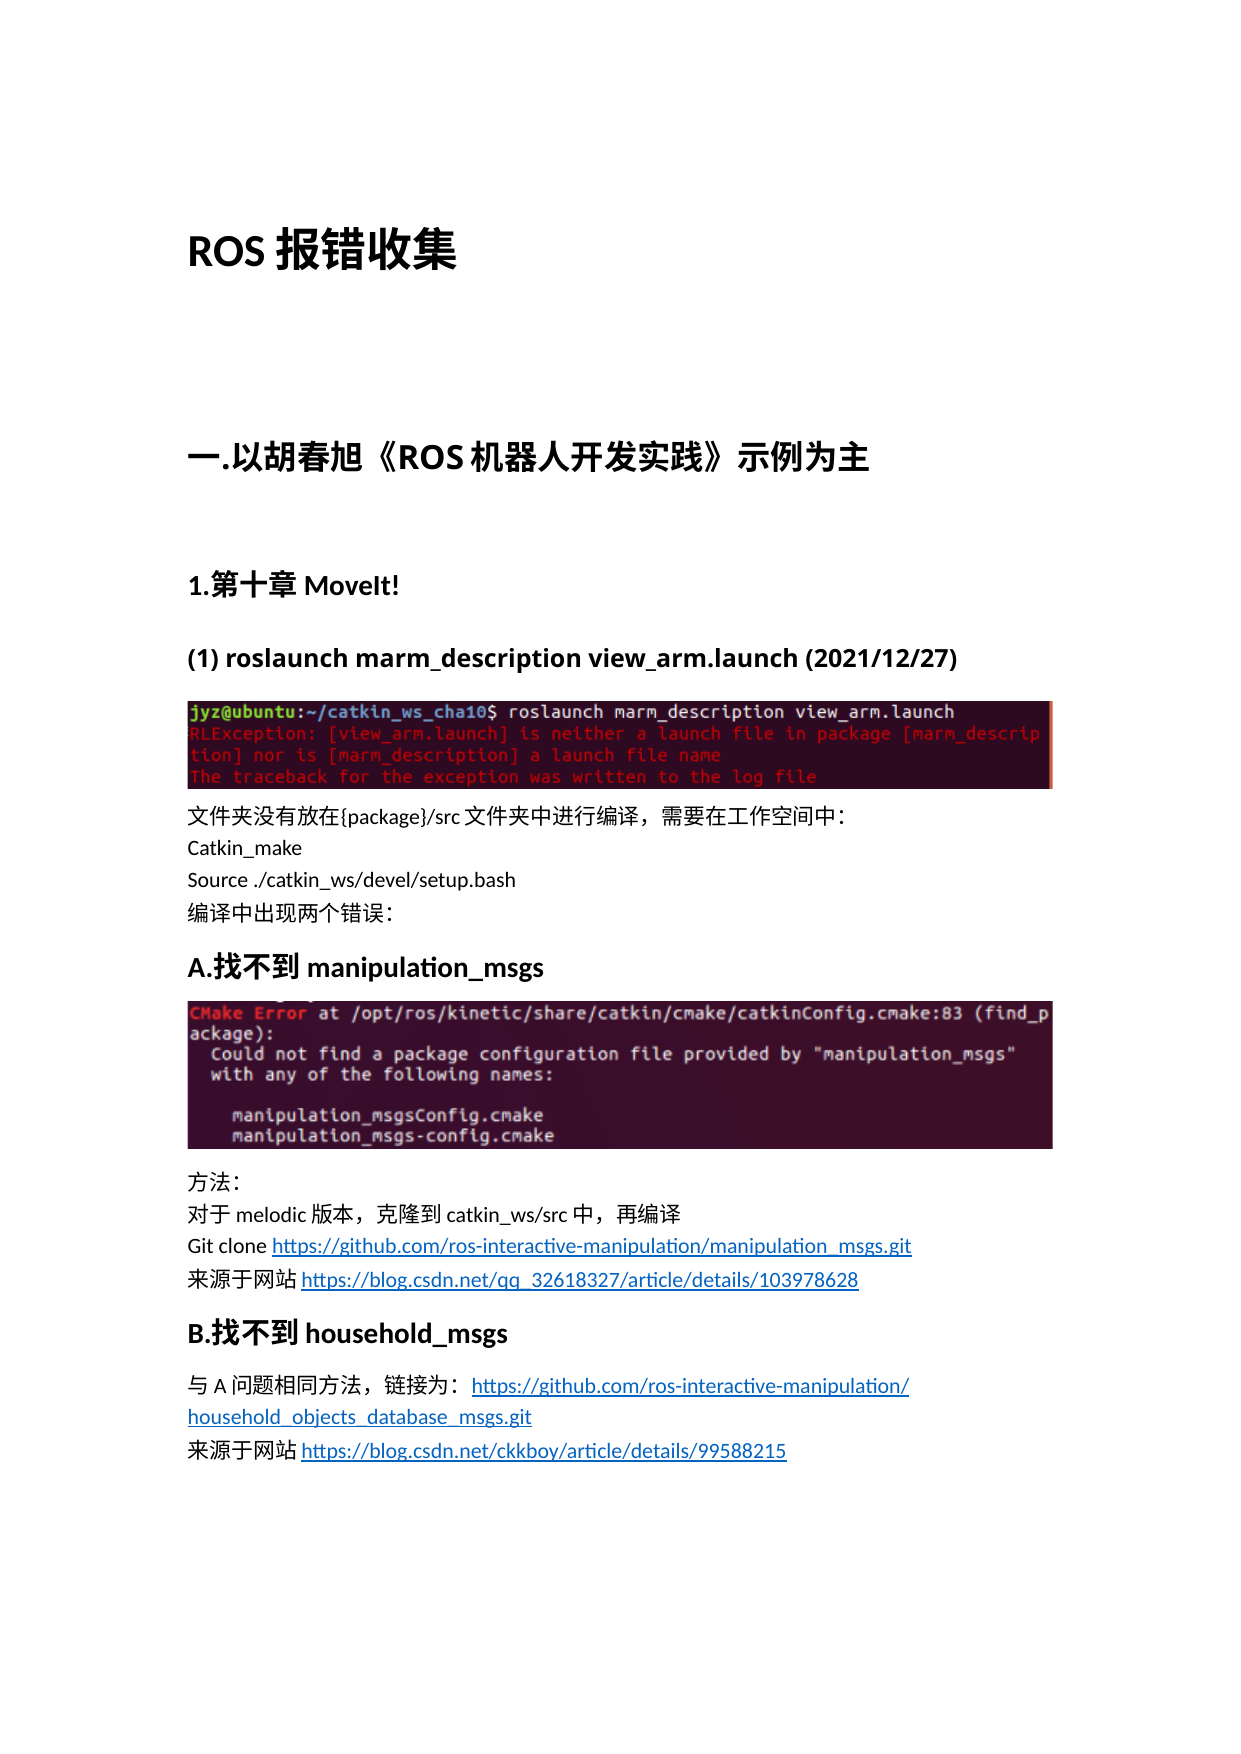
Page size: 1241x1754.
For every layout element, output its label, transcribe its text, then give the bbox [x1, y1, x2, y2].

text 来源于网站https://blog.csdn.net/qq_32618327/article/details/103978628 [187, 1262, 1053, 1294]
text 方法： [187, 1164, 1053, 1197]
subtitle B.找不到household_msgs [187, 1298, 1053, 1363]
text 与A问题相同方法，链接为：https://github.com/ros-interactive-manipulation/household_objects_database_msgs.git [187, 1368, 1053, 1433]
text Catkin_make [187, 831, 1053, 863]
text Source ./catkin_ws/devel/setup.bash [187, 863, 1053, 896]
text 来源于网站https://blog.csdn.net/ckkboy/article/details/99588215 [187, 1433, 1053, 1465]
subtitle ROS报错收集 [187, 197, 1053, 295]
subtitle 1.第十章MoveIt! [187, 550, 1053, 615]
text 编译中出现两个错误： [187, 896, 1053, 928]
picture [187, 701, 1053, 789]
text 文件夹没有放在{package}/src文件夹中进行编译，需要在工作空间中： [187, 798, 1053, 831]
picture [187, 1001, 1053, 1149]
text Git clone https://github.com/ros-interactive-manipulation/manipulation_msgs.git [187, 1229, 1053, 1262]
subtitle (1) roslaunch marm_description view_arm.launch (2021/12/27) [187, 626, 1053, 691]
text 对于melodic版本，克隆到catkin_ws/src中，再编译 [187, 1197, 1053, 1229]
subtitle 一.以胡春旭《ROS机器人开发实践》示例为主 [187, 423, 1053, 488]
subtitle A.找不到manipulation_msgs [187, 933, 1053, 998]
